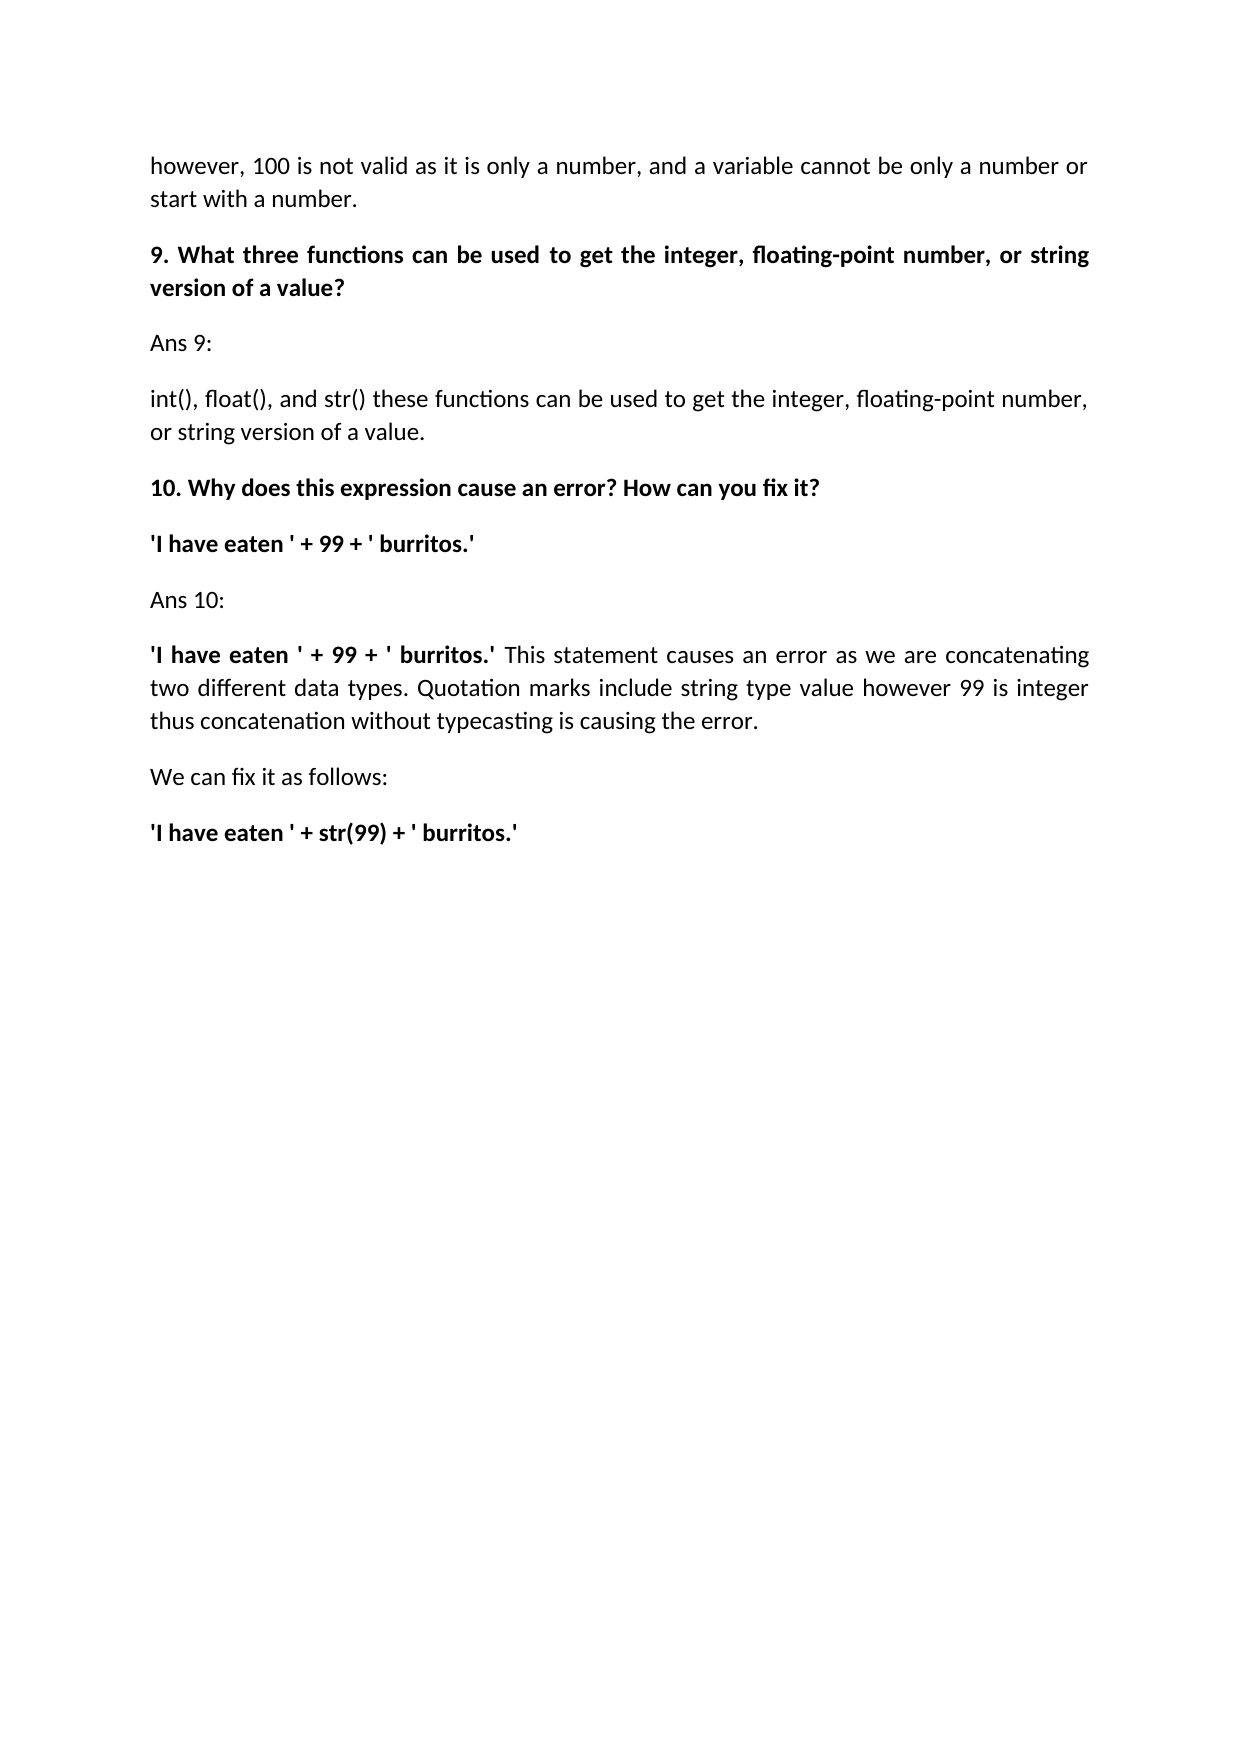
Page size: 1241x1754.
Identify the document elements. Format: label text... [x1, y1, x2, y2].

text We can fix it as follows: [150, 761, 1090, 792]
text Ans 9: [150, 327, 1090, 358]
text 10. Why does this expression cause an error? How can you fix it? [150, 472, 1090, 503]
text 'I have eaten ' + 99 + ' burritos.' This statement causes an error as we are concatenating two different data types. Quotation marks include string type value however 99 is integer thus concatenation without typecasting is causing the error. [150, 639, 1090, 736]
text Ans 10: [150, 584, 1090, 614]
text 'I have eaten ' + str(99) + ' burritos.' [150, 817, 1090, 848]
text int(), float(), and str() these functions can be used to get the integer, floating-point number, or string version of a value. [150, 383, 1090, 447]
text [150, 150, 1090, 213]
text 'I have eaten ' + 99 + ' burritos.' [150, 528, 1090, 558]
text 9. What three functions can be used to get the integer, floating-point number, or string version of a value? [150, 239, 1090, 302]
